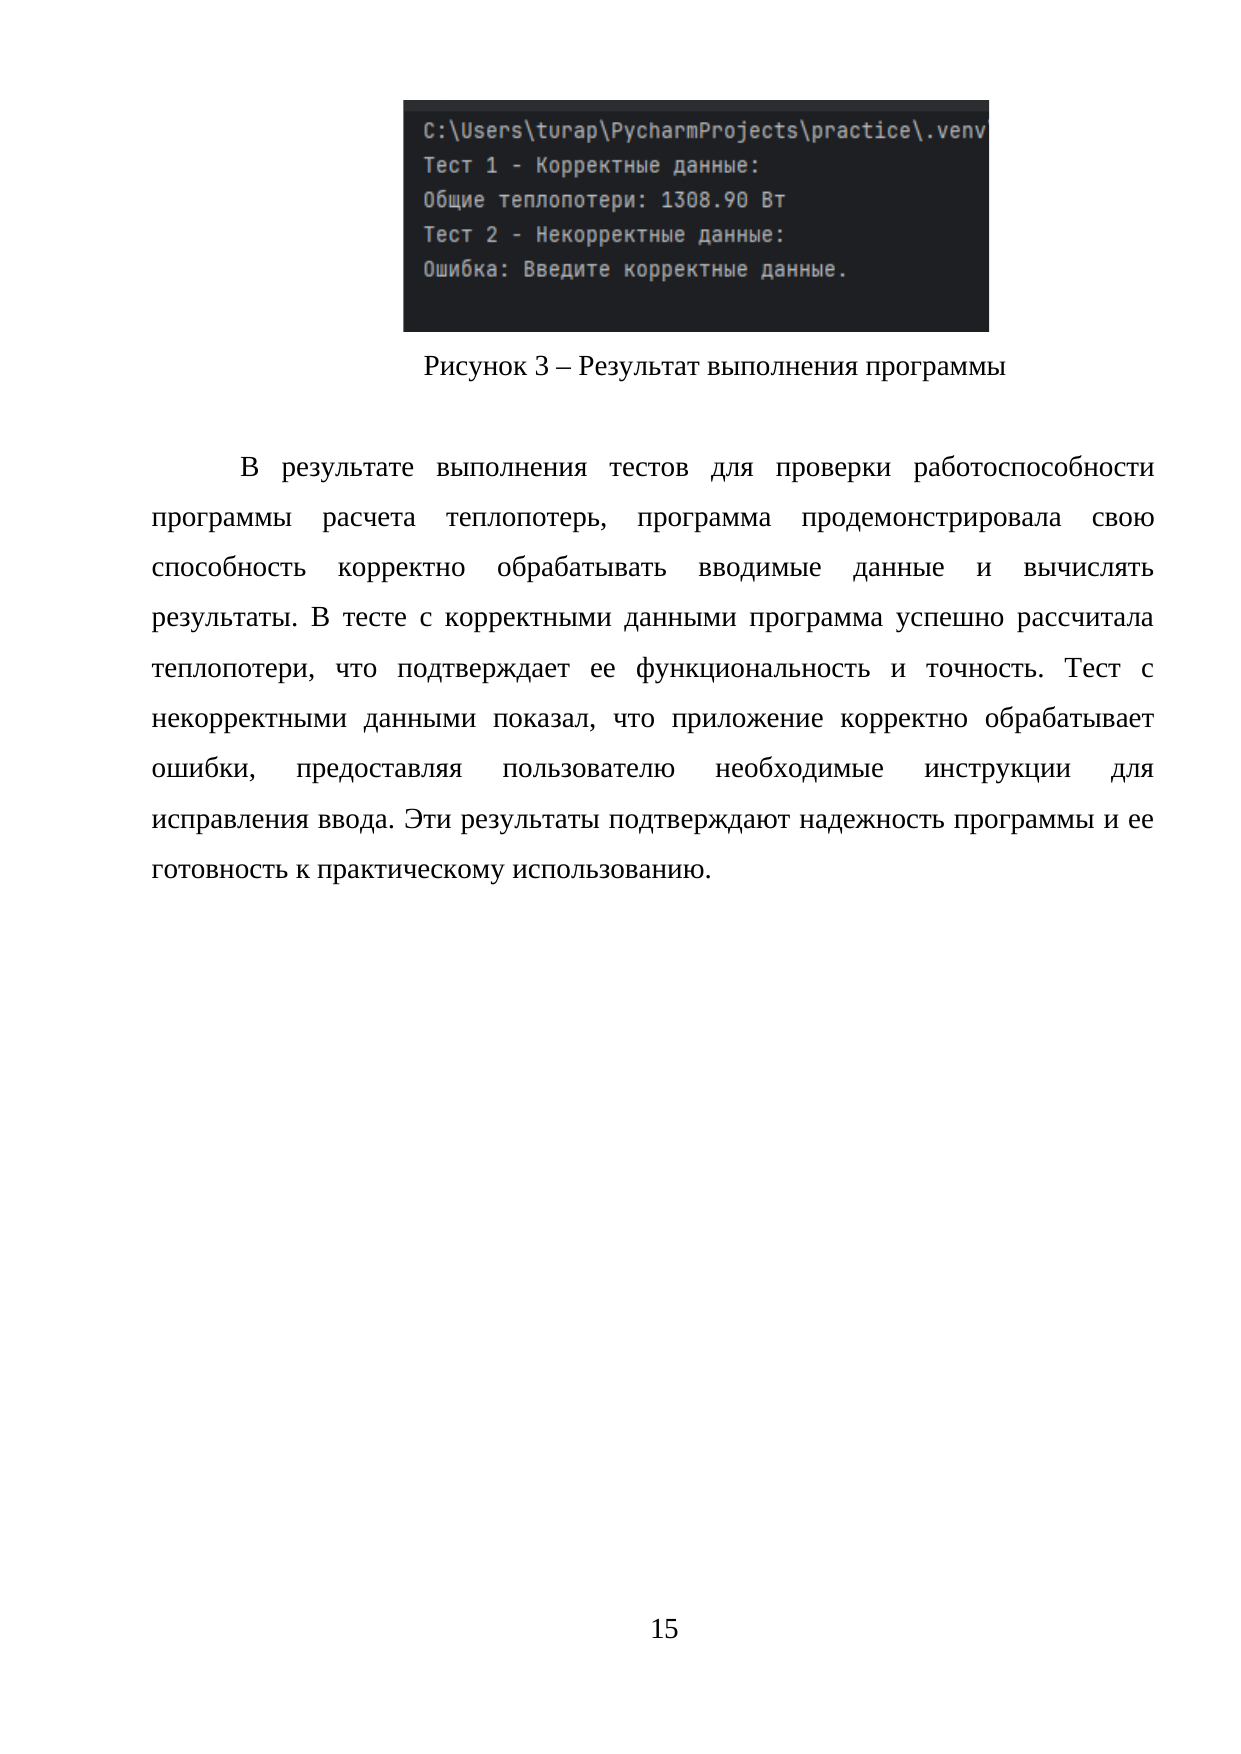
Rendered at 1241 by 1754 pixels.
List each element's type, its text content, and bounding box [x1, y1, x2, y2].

picture [403, 100, 990, 332]
text Рисунок 3 – Результат выполнения программы [423, 348, 1215, 382]
text В результате выполнения тестов для проверки работоспособности программы расчета теплопотерь, программа продемонстрировала свою способность корректно обрабатывать вводимые данные и вычислять результаты. В тесте с корректными данными программа успешно рассчитала теплопотери, что подтверждает ее функциональность и точность. Тест с некорректными данными показал, что приложение корректно обрабатывает ошибки, предоставляя пользователю необходимые инструкции для исправления ввода. Эти результаты подтверждают надежность программы и ее готовность к практическому использованию. [151, 449, 1155, 885]
